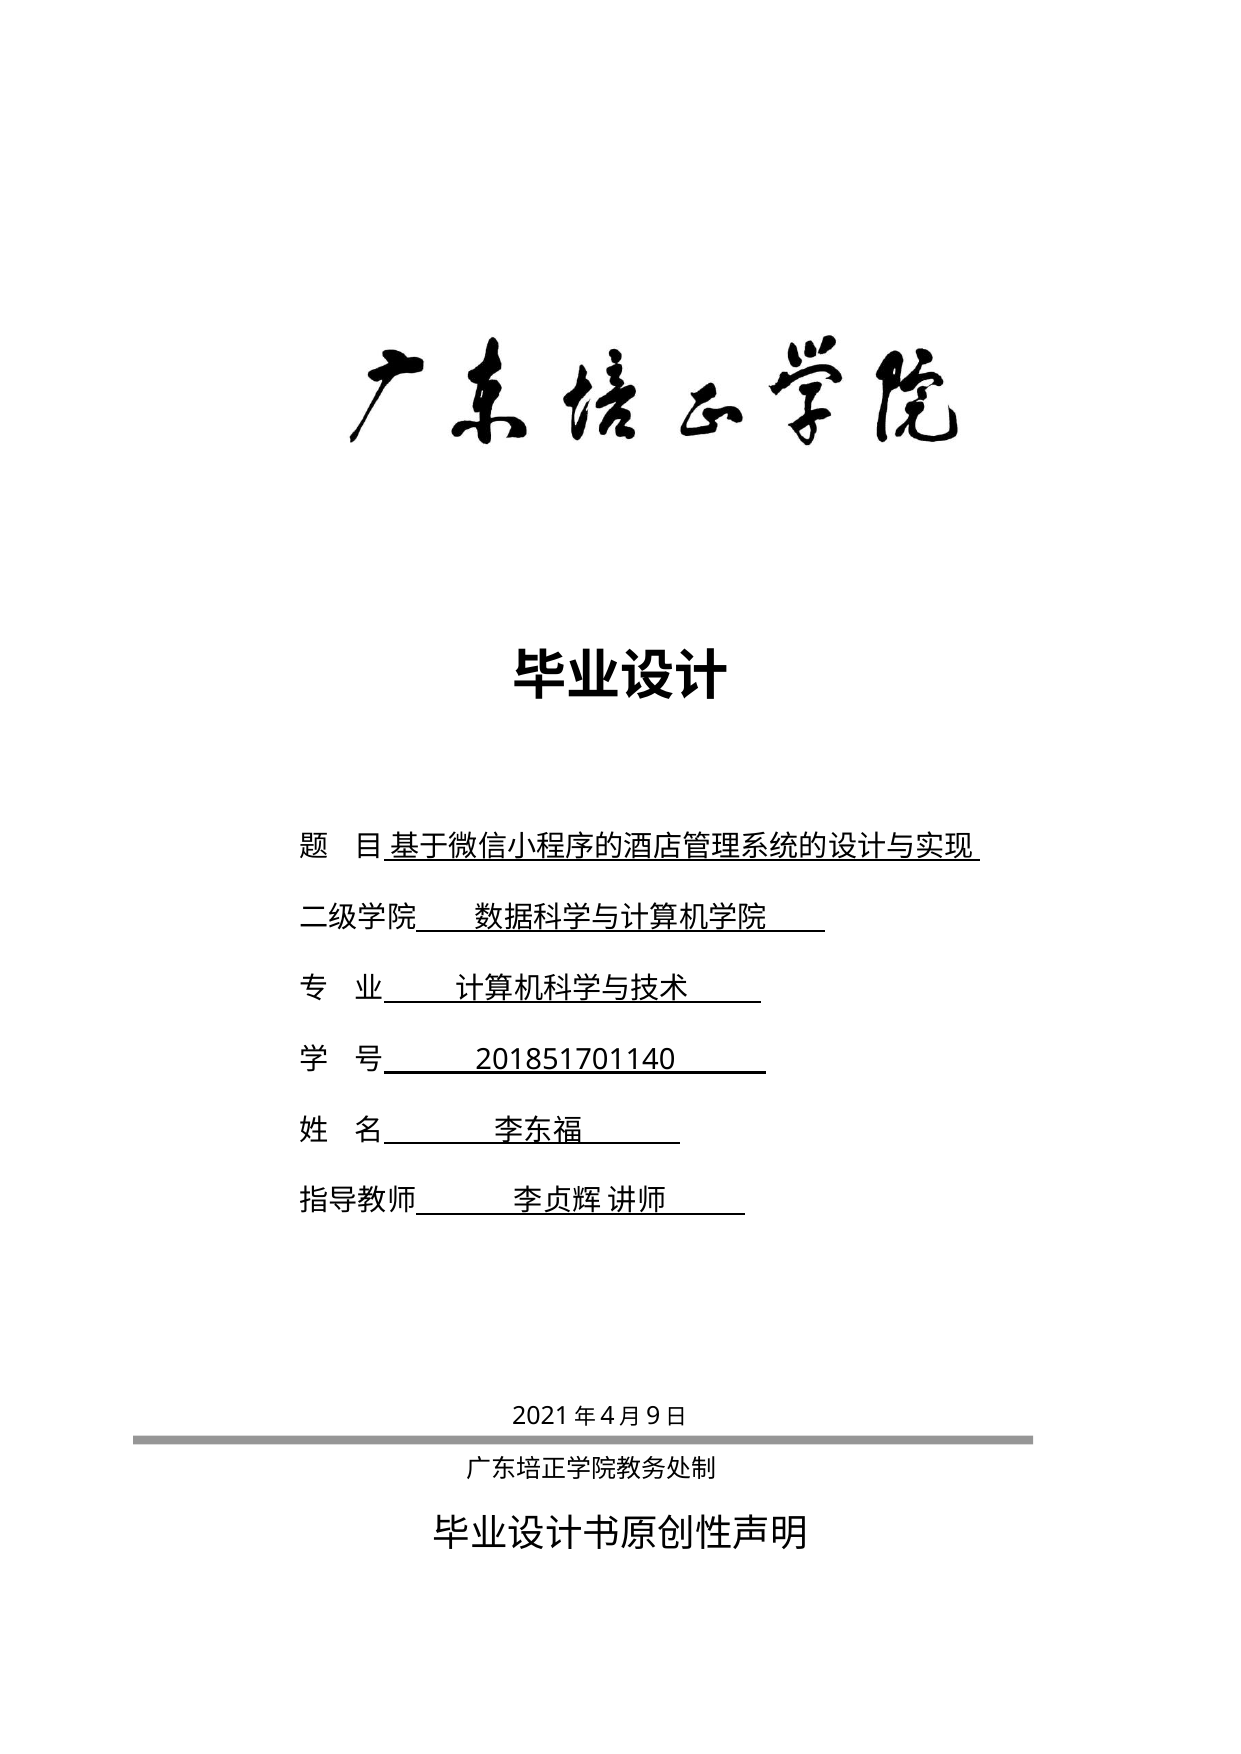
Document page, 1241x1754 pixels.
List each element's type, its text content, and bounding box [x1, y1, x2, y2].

text 毕业设计 [153, 632, 1087, 710]
text 毕业设计书原创性声明 [153, 1503, 1087, 1557]
text 学 号 201851701140 [256, 1012, 1087, 1083]
text 专 业 计算机科学与技术 [256, 942, 1087, 1012]
text 广东培正学院教务处制 [153, 1448, 1028, 1485]
picture [294, 306, 1008, 493]
text 姓 名 李东福 [256, 1083, 1087, 1154]
text 题 目 基于微信小程序的酒店管理系统的设计与实现 [153, 800, 1087, 871]
text 指导教师 李贞辉 讲师 [256, 1154, 1087, 1225]
text 2021年4月9日 [153, 1397, 1028, 1431]
text 二级学院 数据科学与计算机学院 [256, 871, 1087, 942]
